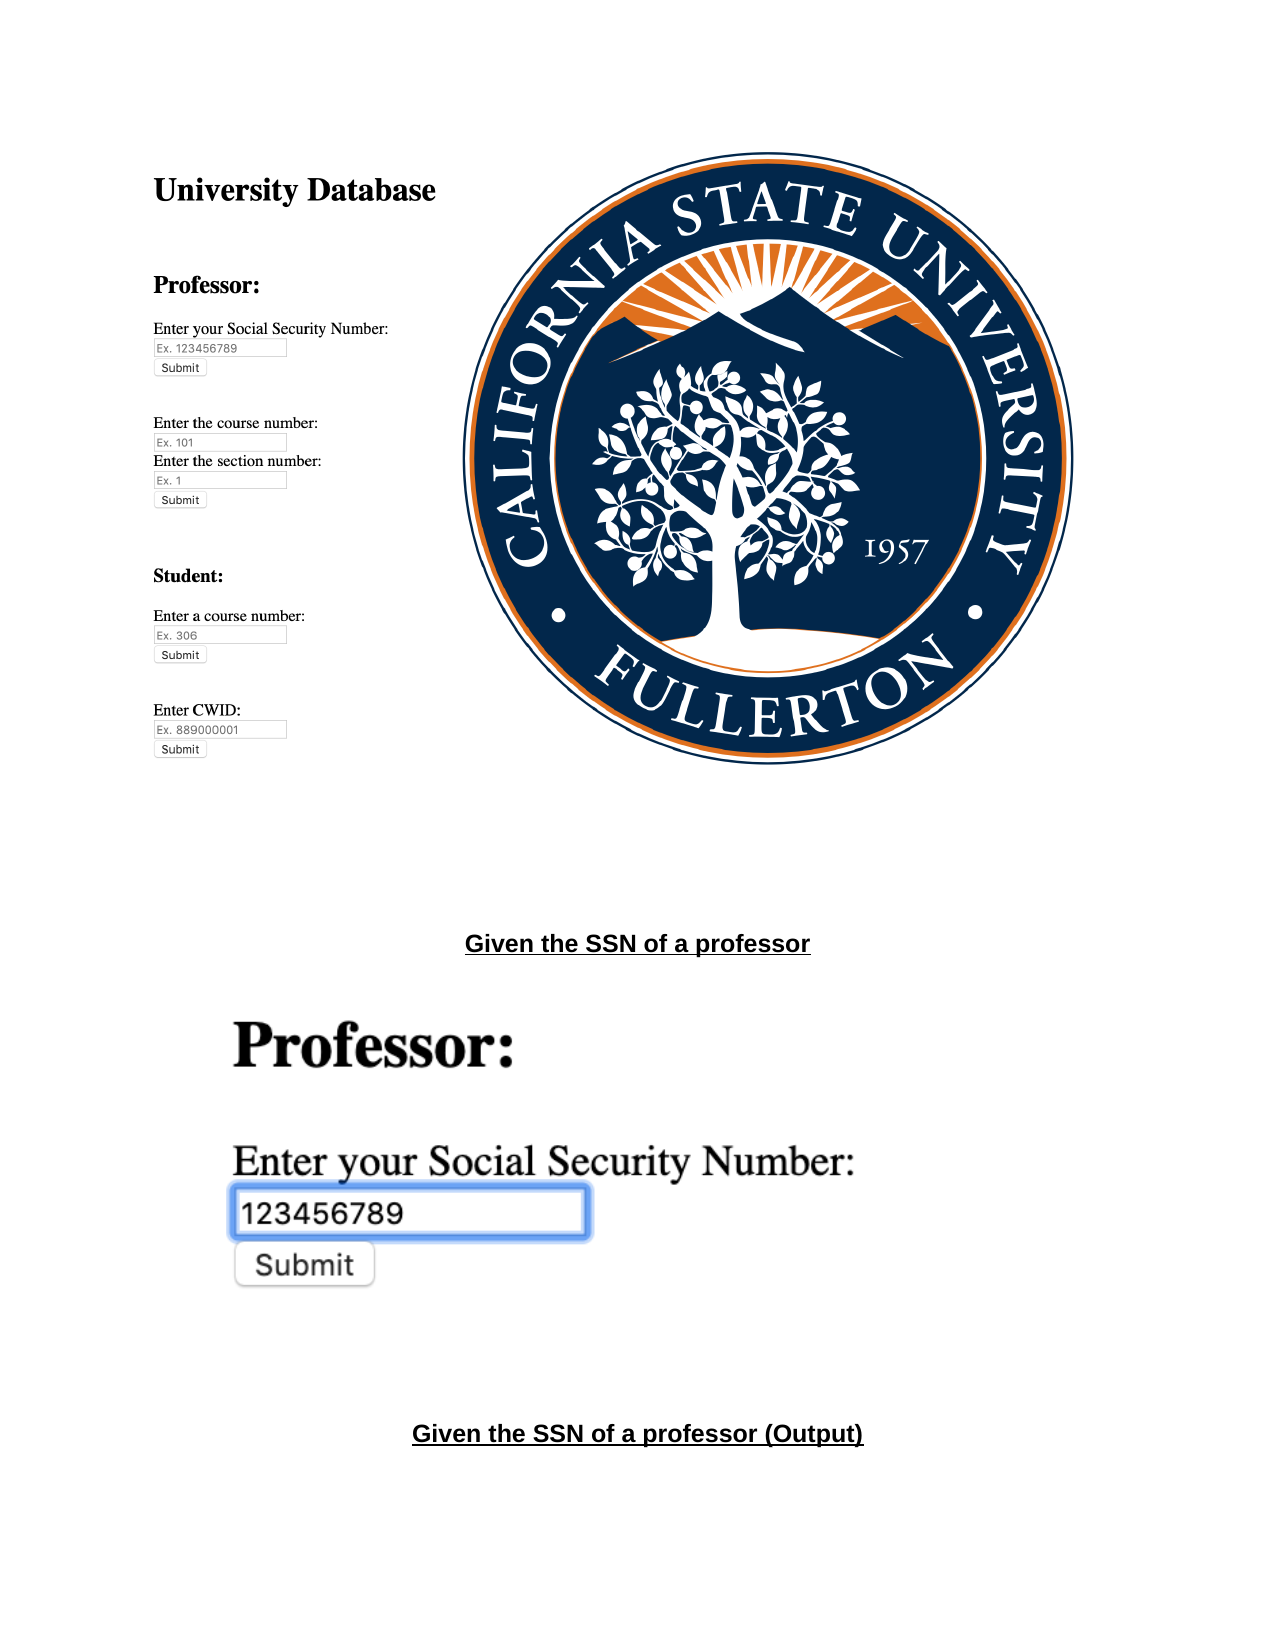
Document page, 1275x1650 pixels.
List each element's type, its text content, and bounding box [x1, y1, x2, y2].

picture [150, 150, 1125, 830]
picture [225, 961, 1050, 1386]
text Given the SSN of a professor (Output) [150, 1419, 1125, 1448]
